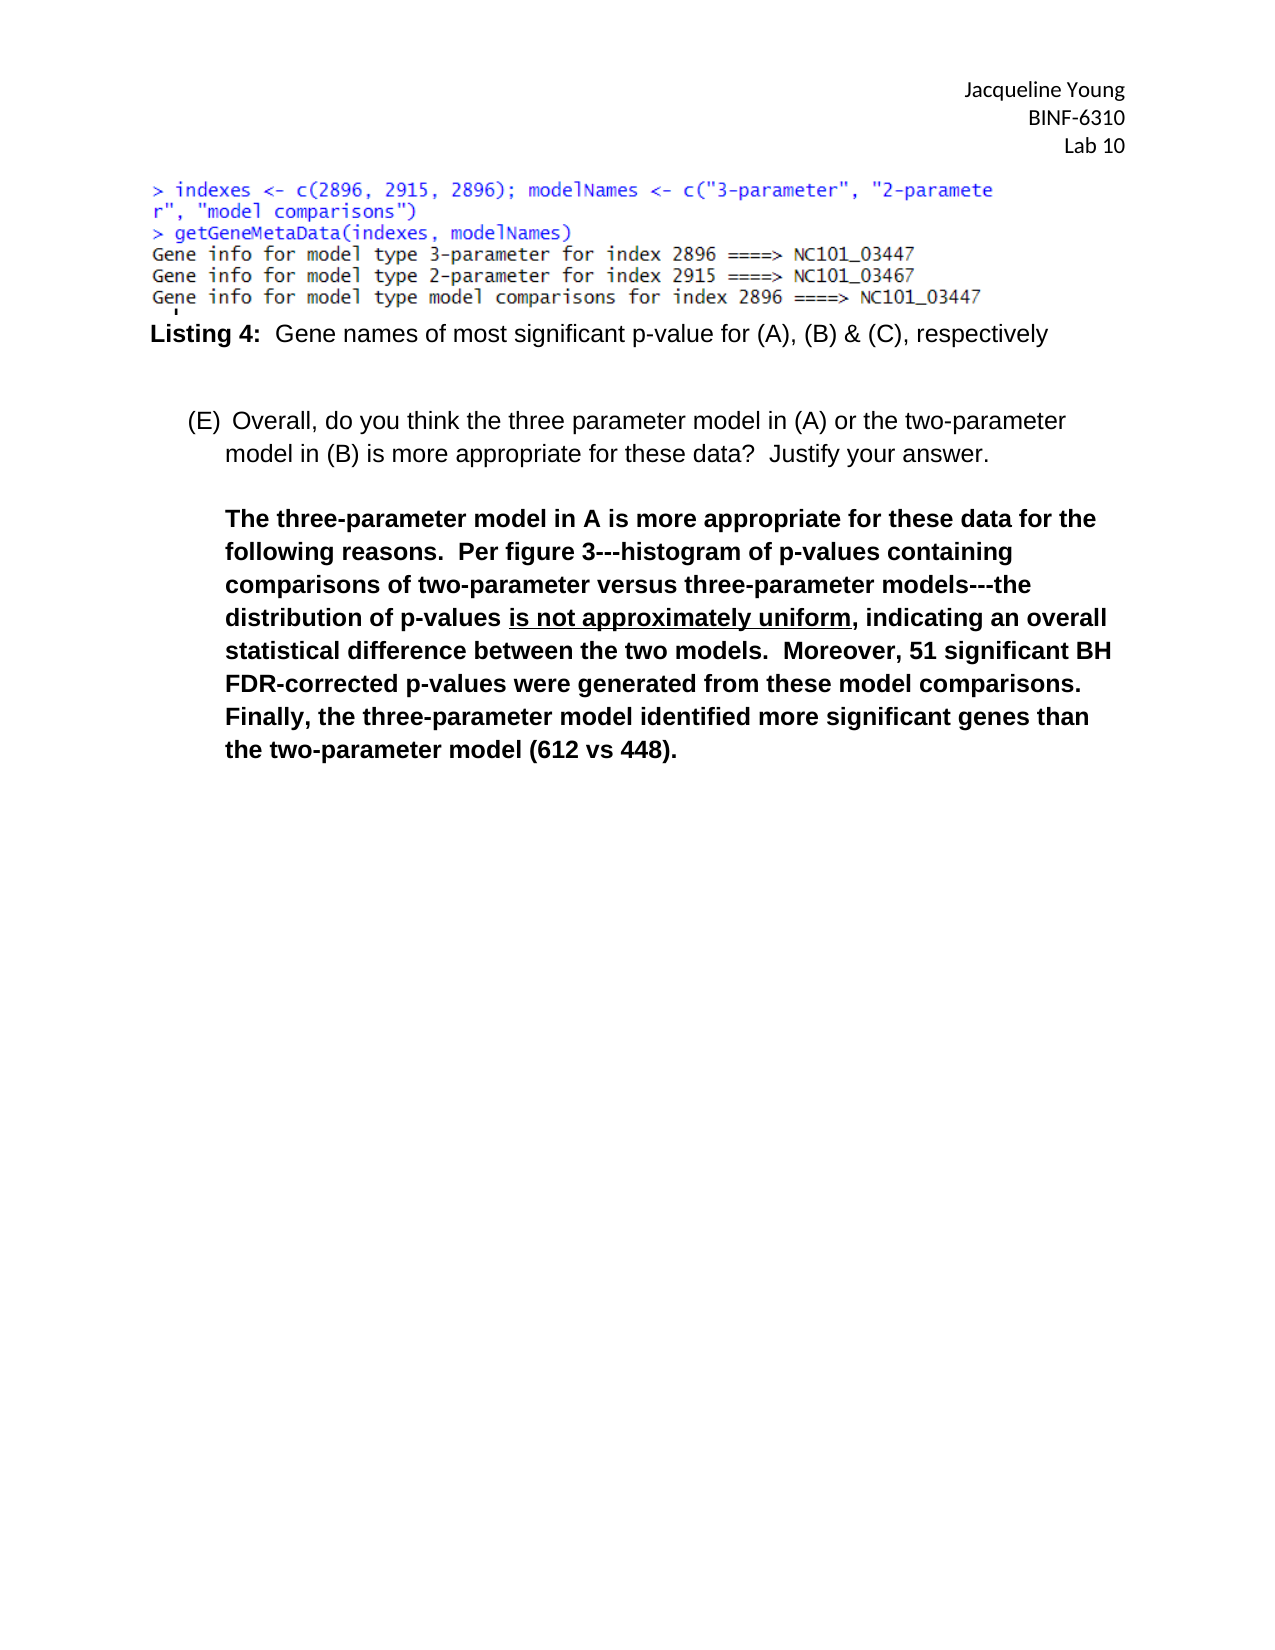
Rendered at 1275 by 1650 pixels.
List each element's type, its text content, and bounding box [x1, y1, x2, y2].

picture [150, 180, 999, 315]
list The three-parameter model in A is more appropriate for these data for the following reasons. Per figure 3---histogram of p-values containing comparisons of two-parameter versus three-parameter models---the distribution of p-values is not approximately uniform, indicating an overall statistical difference between the two models. Moreover, 51 significant BH FDR-corrected p-values were generated from these model comparisons. Finally, the three-parameter model identified more significant genes than the two-parameter model (612 vs 448). [225, 504, 1125, 764]
list Overall, do you think the three parameter model in (A) or the two-parameter model in (B) is more appropriate for these data? Justify your answer. [187, 406, 1125, 500]
